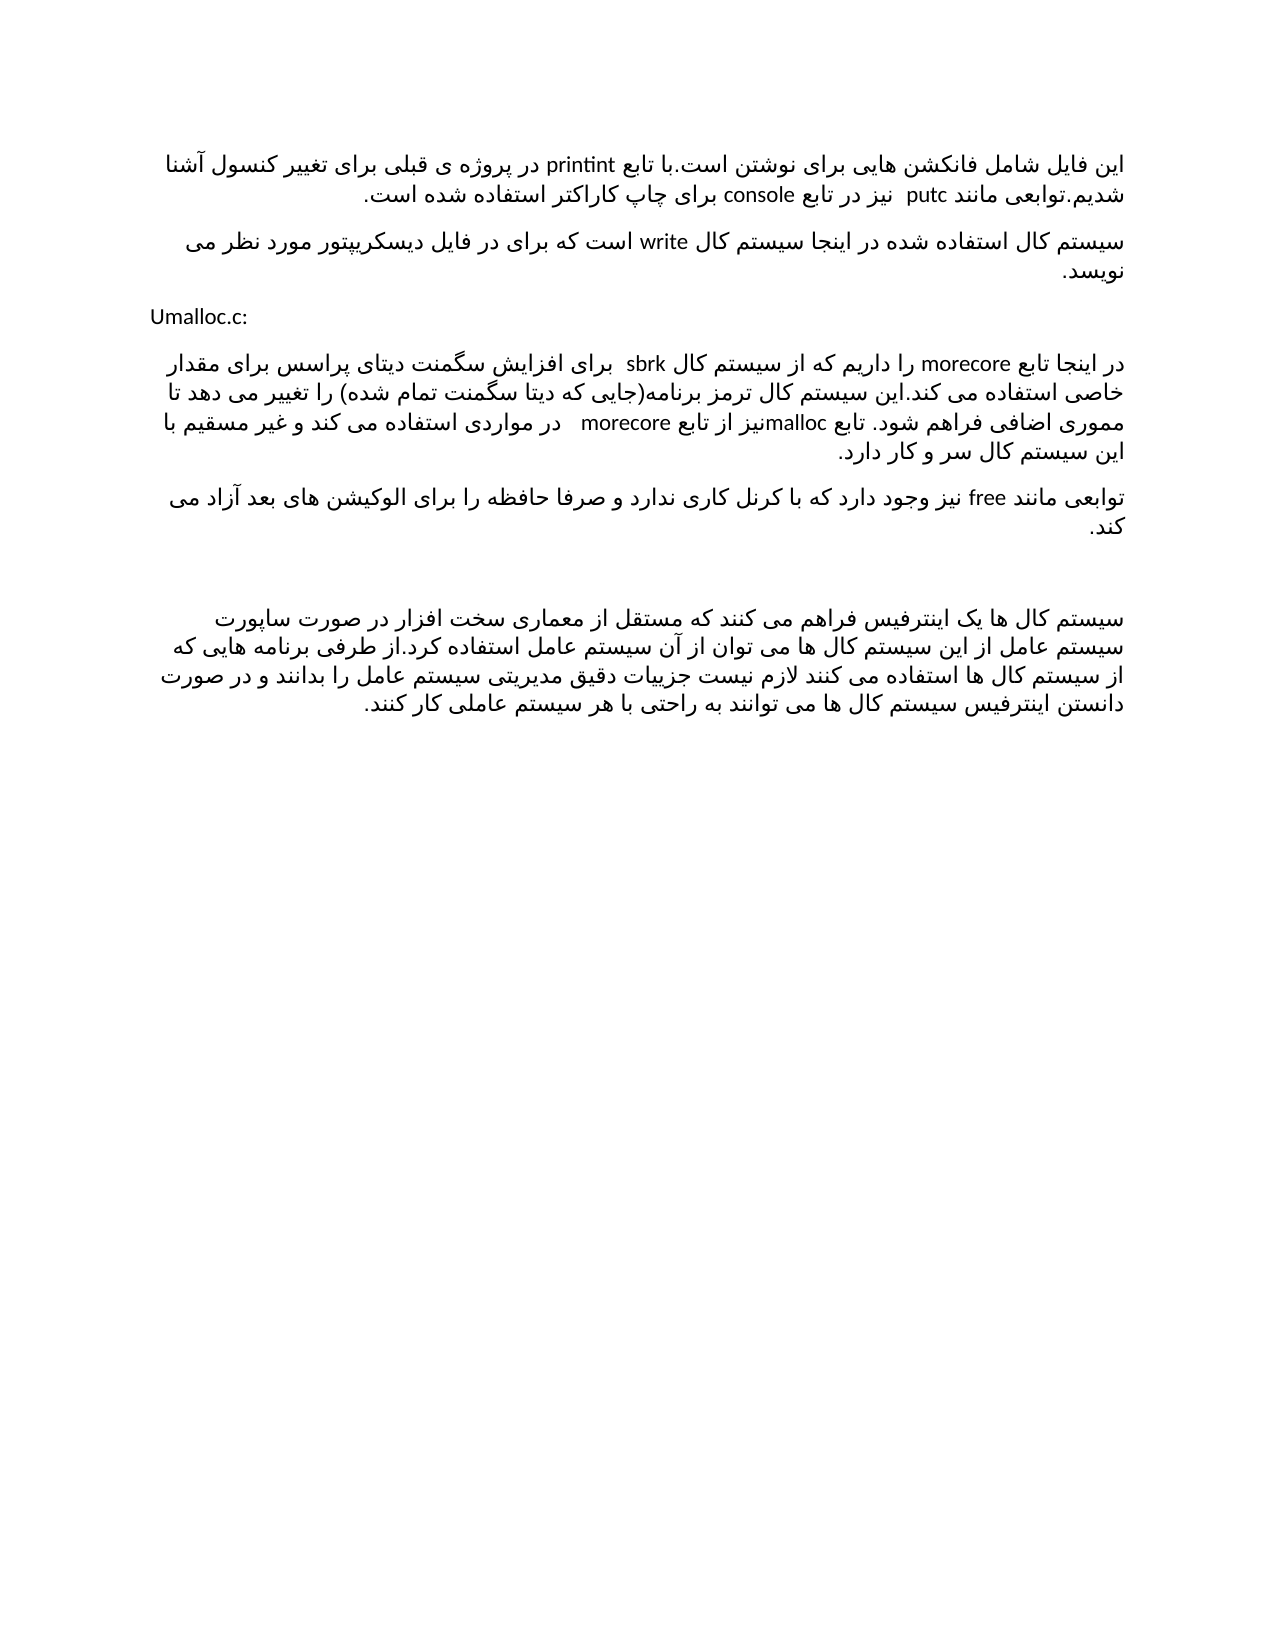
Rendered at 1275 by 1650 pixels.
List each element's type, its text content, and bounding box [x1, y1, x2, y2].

text Umalloc.c: [150, 302, 1125, 330]
text این فایل شامل فانکشن هایی برای نوشتن است.با تابع printint در پروژه ی قبلی برای تغییر کنسول آشنا شدیم.توابعی مانند putc نیز در تابع console برای چاپ کاراکتر استفاده شده است. [150, 150, 1125, 208]
text سیستم کال استفاده شده در اینجا سیستم کال write است که برای در فایل دیسکریپتور مورد نظر می نویسد. [150, 227, 1125, 283]
text سیستم کال ها یک اینترفیس فراهم می کنند که مستقل از معماری سخت افزار در صورت ساپورت سیستم عامل از این سیستم کال ها می توان از آن سیستم عامل استفاده کرد.از طرفی برنامه هایی که از سیستم کال ها استفاده می کنند لازم نیست جزییات دقیق مدیریتی سیستم عامل را بدانند و در صورت دانستن اینترفیس سیستم کال ها می توانند به راحتی با هر سیستم عاملی کار کنند. [150, 605, 1125, 717]
text در اینجا تابع morecore را داریم که از سیستم کال sbrk برای افزایش سگمنت دیتای پراسس برای مقدار خاصی استفاده می کند.این سیستم کال ترمز برنامه(جایی که دیتا سگمنت تمام شده) را تغییر می دهد تا مموری اضافی فراهم شود. تابع mallocنیز از تابع morecore در مواردی استفاده می کند و غیر مسقیم با این سیستم کال سر و کار دارد. [150, 349, 1125, 464]
text توابعی مانند free نیز وجود دارد که با کرنل کاری ندارد و صرفا حافظه را برای الوکیشن های بعد آزاد می کند. [150, 483, 1125, 539]
